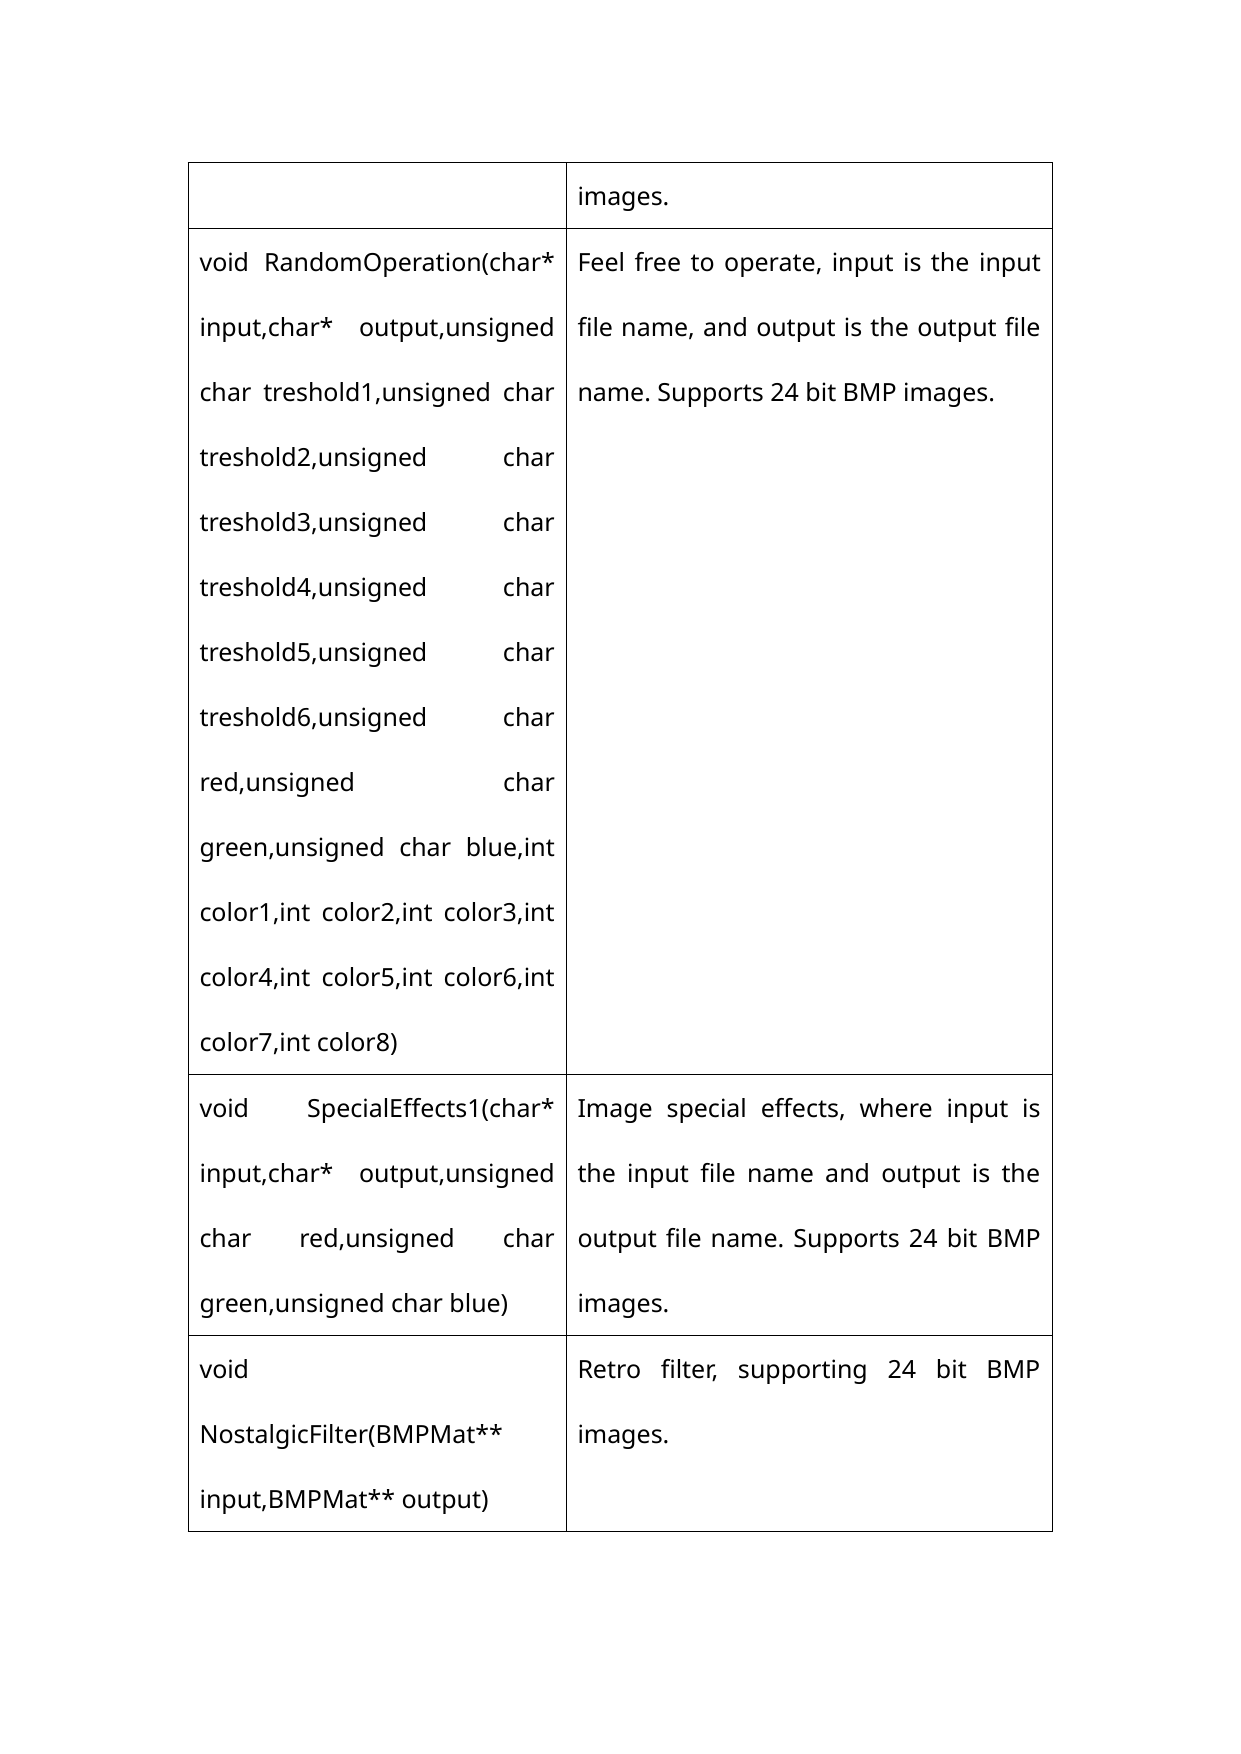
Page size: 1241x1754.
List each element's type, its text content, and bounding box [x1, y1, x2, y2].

table_cell Feel free to operate, input is the input file name, and output is the output file name. Supports 24 bit BMP images. [567, 229, 1052, 1074]
table_cell void NostalgicFilter(BMPMat** input,BMPMat** output) [189, 1336, 566, 1531]
table_cell void RandomOperation(char* input,char* output,unsigned char treshold1,unsigned char treshold2,unsigned char treshold3,unsigned char treshold4,unsigned char treshold5,unsigned char treshold6,unsigned char red,unsigned char green,unsigned char blue,int color1,int color2,int color3,int color4,int color5,int color6,int color7,int color8) [189, 229, 566, 1074]
table_cell Image special effects, where input is the input file name and output is the output file name. Supports 24 bit BMP images. [567, 1075, 1052, 1335]
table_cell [189, 163, 566, 228]
table_cell Retro filter, supporting 24 bit BMP images. [567, 1336, 1052, 1531]
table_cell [567, 163, 1052, 228]
table_cell void SpecialEffects1(char* input,char* output,unsigned char red,unsigned char green,unsigned char blue) [189, 1075, 566, 1335]
